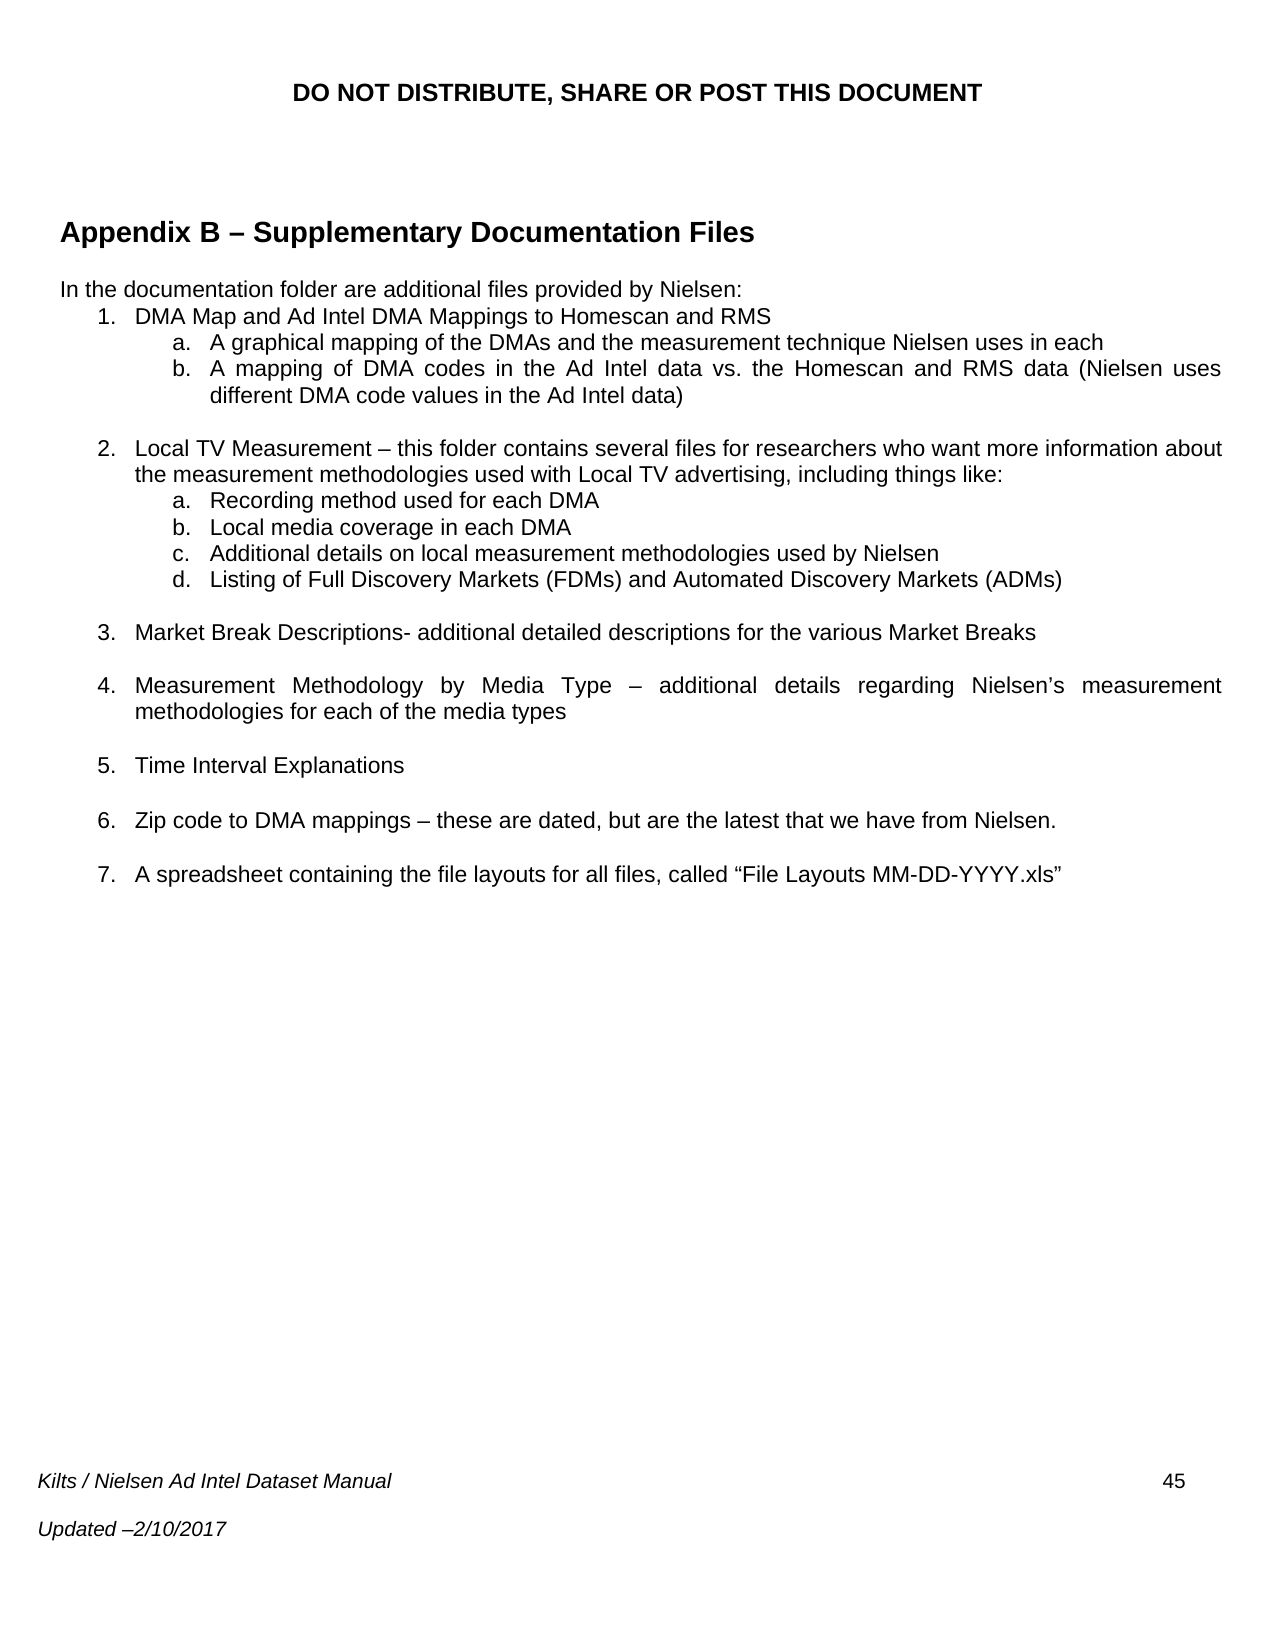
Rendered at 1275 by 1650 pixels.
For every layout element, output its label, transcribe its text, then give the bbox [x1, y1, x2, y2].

list Additional details on local measurement methodologies used by Nielsen [172, 540, 1223, 566]
list A graphical mapping of the DMAs and the measurement technique Nielsen uses in each [172, 329, 1223, 355]
list DMA Map and Ad Intel DMA Mappings to Homescan and RMS [97, 303, 1223, 329]
list Listing of Full Discovery Markets (FDMs) and Automated Discovery Markets (ADMs) [172, 566, 1223, 593]
list Zip code to DMA mappings – these are dated, but are the latest that we have from Nielsen. [97, 807, 1223, 833]
list Local media coverage in each DMA [172, 513, 1223, 540]
list A spreadsheet containing the file layouts for all files, called “File Layouts MM-DD-YYYY.xls” [97, 861, 1223, 887]
list Measurement Methodology by Media Type – additional details regarding Nielsen’s measurement methodologies for each of the media types [97, 672, 1223, 724]
list A mapping of DMA codes in the Ad Intel data vs. the Homescan and RMS data (Nielsen uses different DMA code values in the Ad Intel data) [172, 355, 1223, 408]
list Time Interval Explanations [97, 752, 1223, 779]
subtitle Appendix B – Supplementary Documentation Files [59, 215, 1237, 248]
list Market Break Descriptions- additional detailed descriptions for the various Market Breaks [97, 619, 1223, 645]
text In the documentation folder are additional files provided by Nielsen: [59, 276, 1223, 303]
list Recording method used for each DMA [172, 487, 1223, 513]
list Local TV Measurement – this folder contains several files for researchers who want more information about the measurement methodologies used with Local TV advertising, including things like: [97, 434, 1223, 487]
